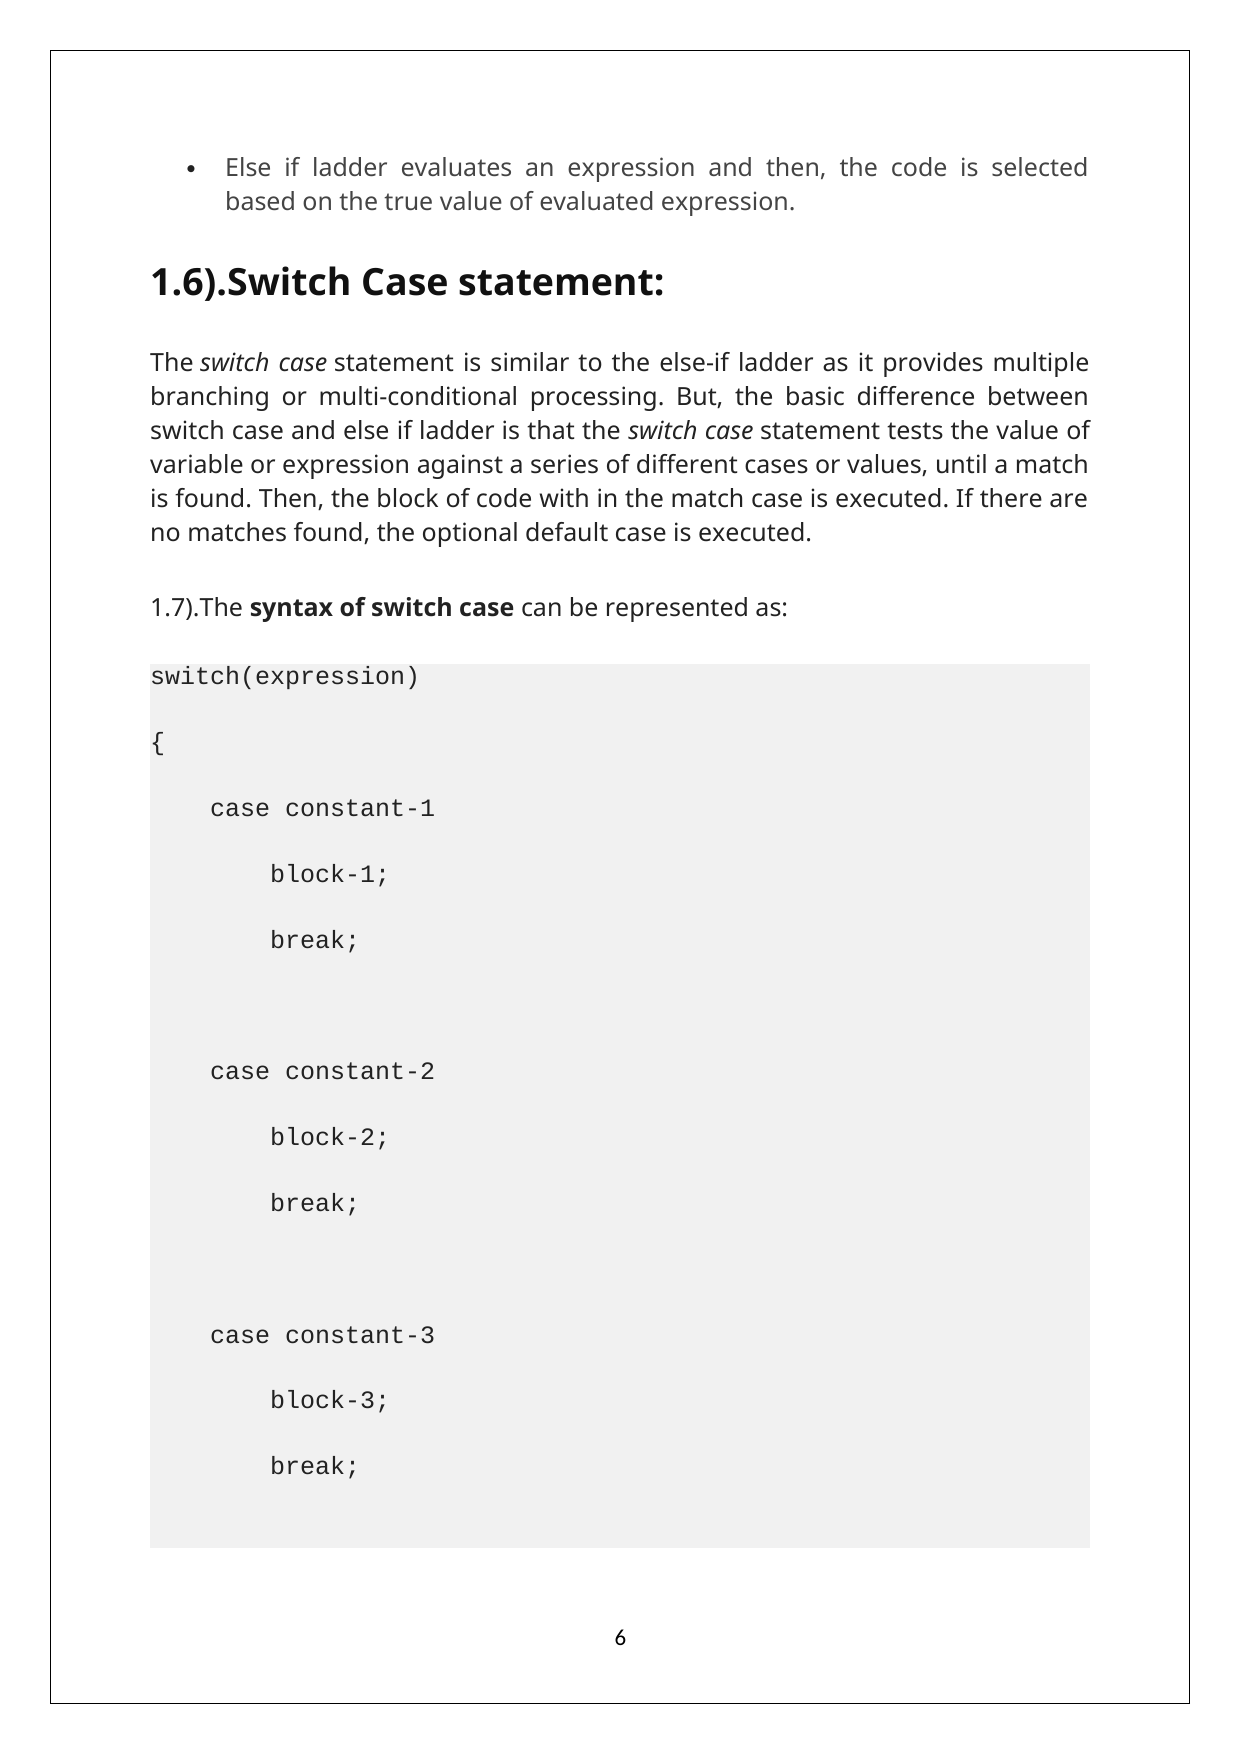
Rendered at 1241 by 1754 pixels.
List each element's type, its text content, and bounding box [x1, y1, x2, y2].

text case constant-1 [150, 796, 1090, 824]
text 1.7).The syntax of switch case can be represented as: [150, 589, 1090, 623]
text 1.6).Switch Case statement: [150, 256, 1090, 307]
text case constant-2 [150, 1059, 1090, 1087]
text { [150, 730, 1090, 758]
text block-1; [150, 861, 1090, 890]
text case constant-3 [150, 1322, 1090, 1351]
list Else if ladder evaluates an expression and then, the code is selected based on the true value of evaluated expression. [187, 150, 1090, 218]
text break; [150, 927, 1090, 956]
text The switch case statement is similar to the else-if ladder as it provides multiple branching or multi-conditional processing. But, the basic difference between switch case and else if ladder is that the switch case statement tests the value of variable or expression against a series of different cases or values, until a match is found. Then, the block of code with in the match case is executed. If there are no matches found, the optional default case is executed. [150, 344, 1090, 548]
text break; [150, 1191, 1090, 1219]
text break; [150, 1454, 1090, 1482]
text switch(expression) [150, 664, 1090, 692]
text block-3; [150, 1388, 1090, 1416]
text block-2; [150, 1125, 1090, 1153]
